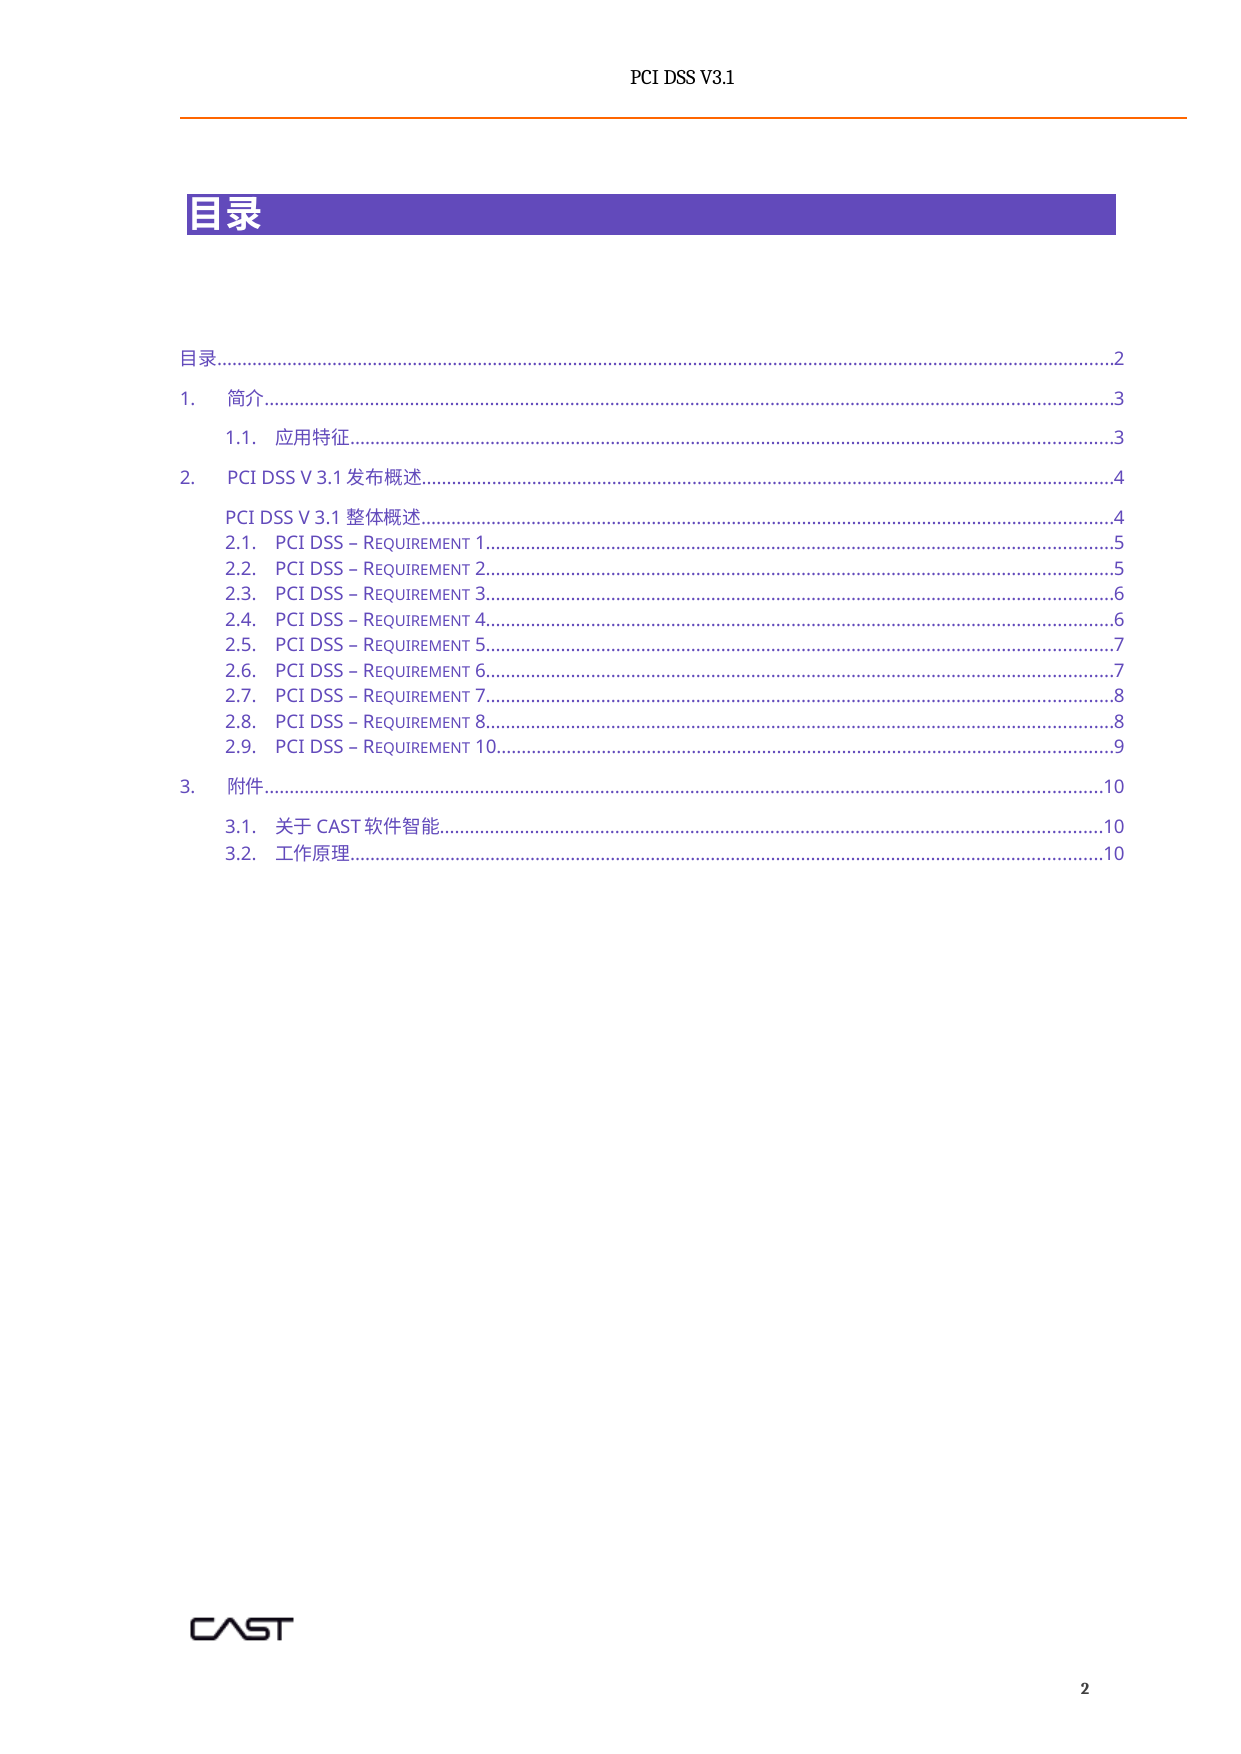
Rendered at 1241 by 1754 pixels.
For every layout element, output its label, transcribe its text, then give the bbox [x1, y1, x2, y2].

picture [179, 1606, 304, 1651]
subtitle 目录 [187, 194, 1116, 235]
